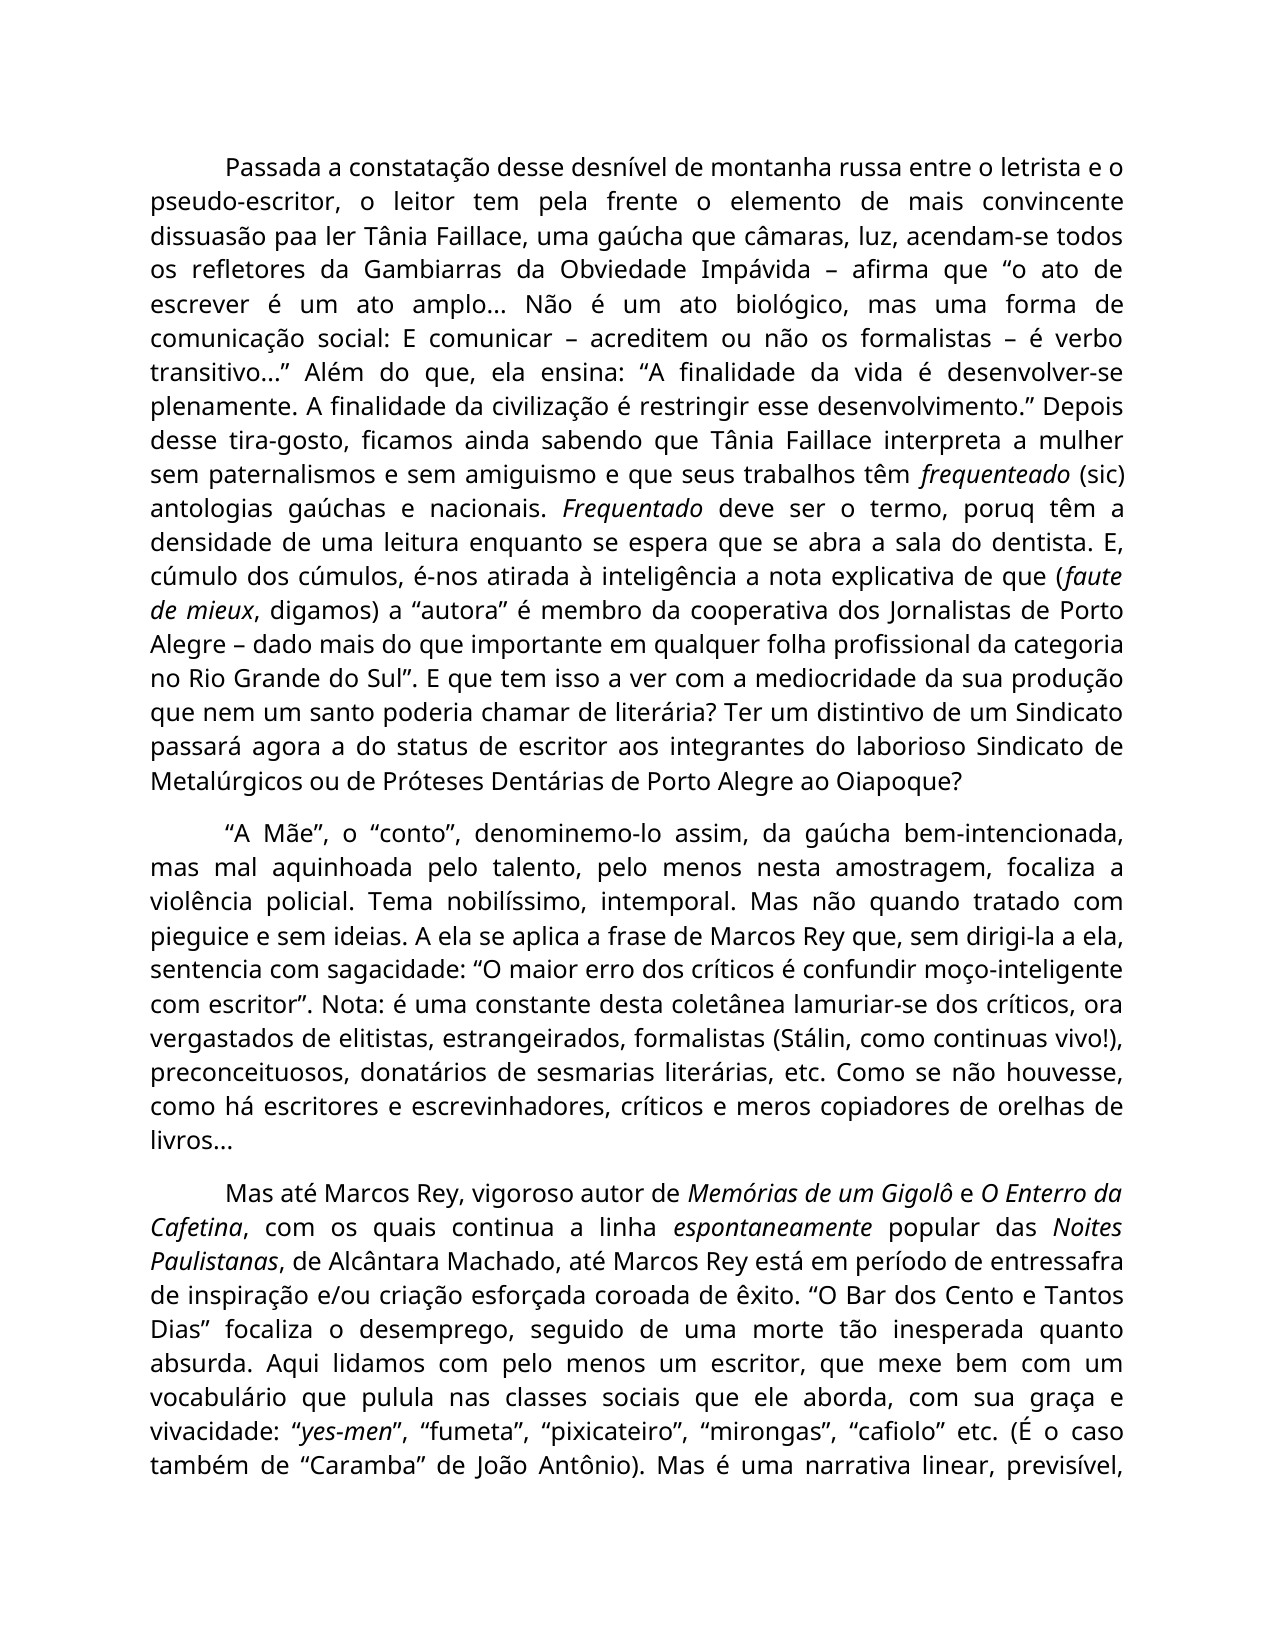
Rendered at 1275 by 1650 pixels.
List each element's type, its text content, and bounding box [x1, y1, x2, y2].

text Passada a constatação desse desnível de montanha russa entre o letrista e o pseudo-escritor, o leitor tem pela frente o elemento de mais convincente dissuasão paa ler Tânia Faillace, uma gaúcha que câmaras, luz, acendam-se todos os refletores da Gambiarras da Obviedade Impávida – afirma que “o ato de escrever é um ato amplo... Não é um ato biológico, mas uma forma de comunicação social: E comunicar – acreditem ou não os formalistas – é verbo transitivo...” Além do que, ela ensina: “A finalidade da vida é desenvolver-se plenamente. A finalidade da civilização é restringir esse desenvolvimento.” Depois desse tira-gosto, ficamos ainda sabendo que Tânia Faillace interpreta a mulher sem paternalismos e sem amiguismo e que seus trabalhos têm frequenteado (sic) antologias gaúchas e nacionais. Frequentado deve ser o termo, poruq têm a densidade de uma leitura enquanto se espera que se abra a sala do dentista. E, cúmulo dos cúmulos, é-nos atirada à inteligência a nota explicativa de que (faute de mieux, digamos) a “autora” é membro da cooperativa dos Jornalistas de Porto Alegre – dado mais do que importante em qualquer folha profissional da categoria no Rio Grande do Sul”. E que tem isso a ver com a mediocridade da sua produção que nem um santo poderia chamar de literária? Ter um distintivo de um Sindicato passará agora a do status de escritor aos integrantes do laborioso Sindicato de Metalúrgicos ou de Próteses Dentárias de Porto Alegre ao Oiapoque? [150, 150, 1125, 797]
text “A Mãe”, o “conto”, denominemo-lo assim, da gaúcha bem-intencionada, mas mal aquinhoada pelo talento, pelo menos nesta amostragem, focaliza a violência policial. Tema nobilíssimo, intemporal. Mas não quando tratado com pieguice e sem ideias. A ela se aplica a frase de Marcos Rey que, sem dirigi-la a ela, sentencia com sagacidade: “O maior erro dos críticos é confundir moço-inteligente com escritor”. Nota: é uma constante desta coletânea lamuriar-se dos críticos, ora vergastados de elitistas, estrangeirados, formalistas (Stálin, como continuas vivo!), preconceituosos, donatários de sesmarias literárias, etc. Como se não houvesse, como há escritores e escrevinhadores, críticos e meros copiadores de orelhas de livros... [150, 816, 1125, 1157]
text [150, 1175, 1125, 1482]
